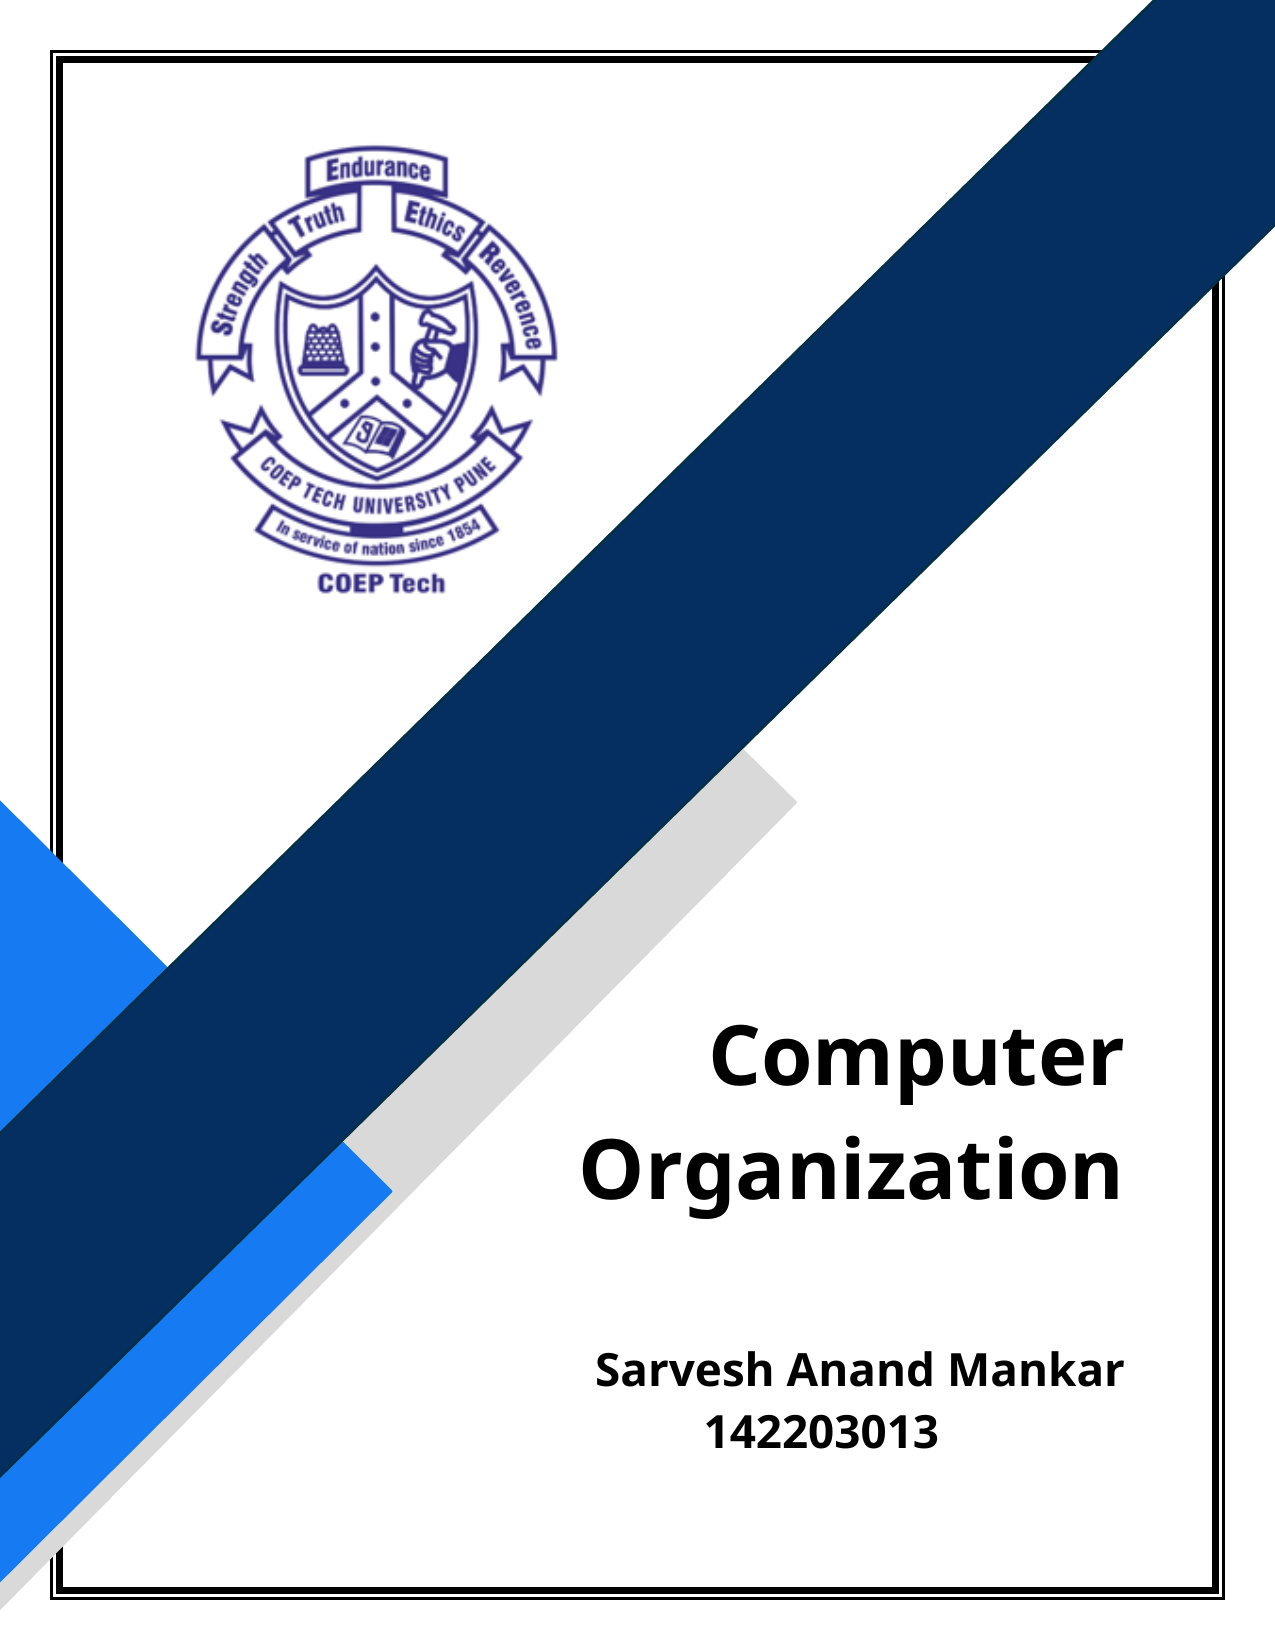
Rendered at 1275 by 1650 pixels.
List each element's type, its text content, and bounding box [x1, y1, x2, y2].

text 142203013 [494, 1399, 1125, 1462]
text Organization [384, 1110, 1125, 1223]
text Sarvesh Anand Mankar [210, 1337, 1125, 1399]
text Computer [495, 996, 1125, 1110]
picture [139, 131, 599, 607]
